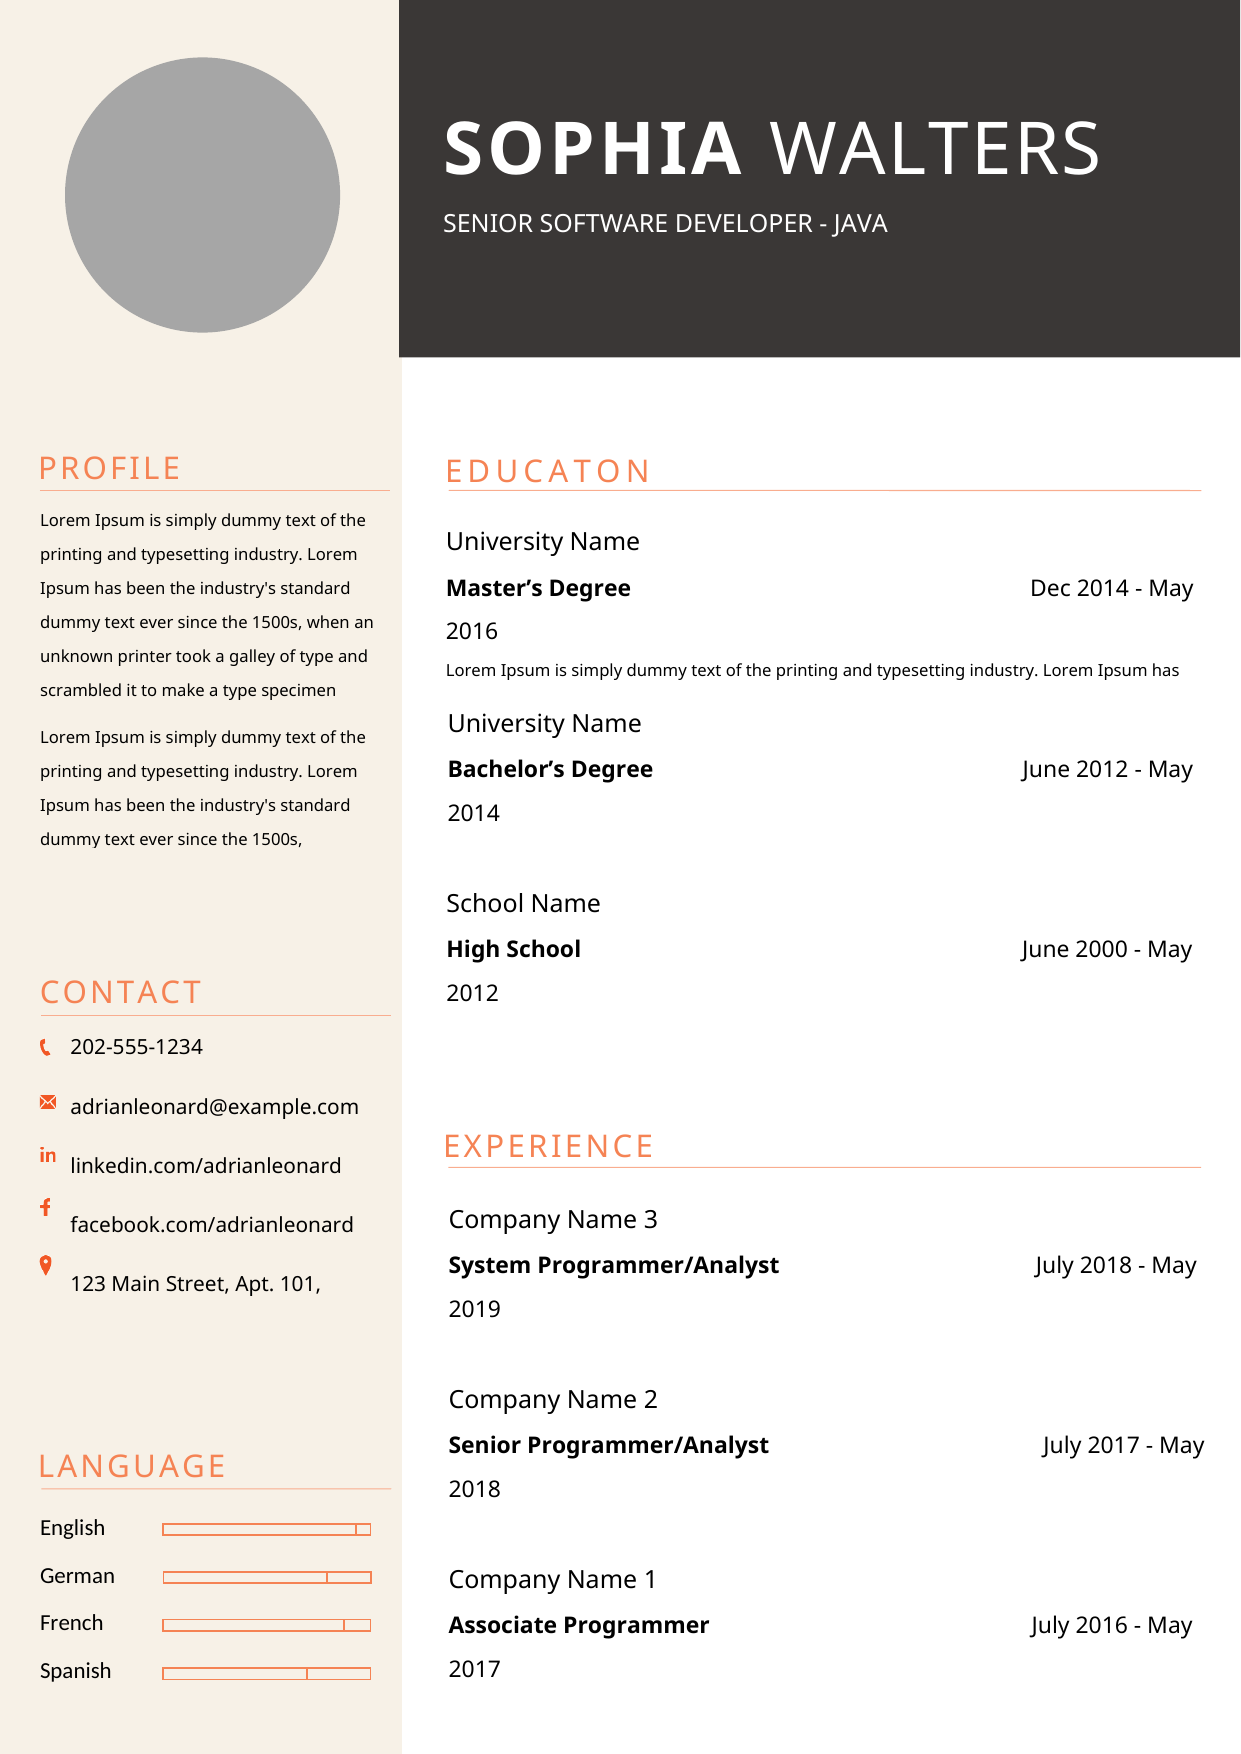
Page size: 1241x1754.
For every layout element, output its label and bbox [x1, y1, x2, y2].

picture [40, 1147, 56, 1162]
picture [40, 1198, 50, 1216]
picture [39, 1255, 52, 1276]
picture [39, 1095, 56, 1109]
picture [39, 1038, 51, 1056]
